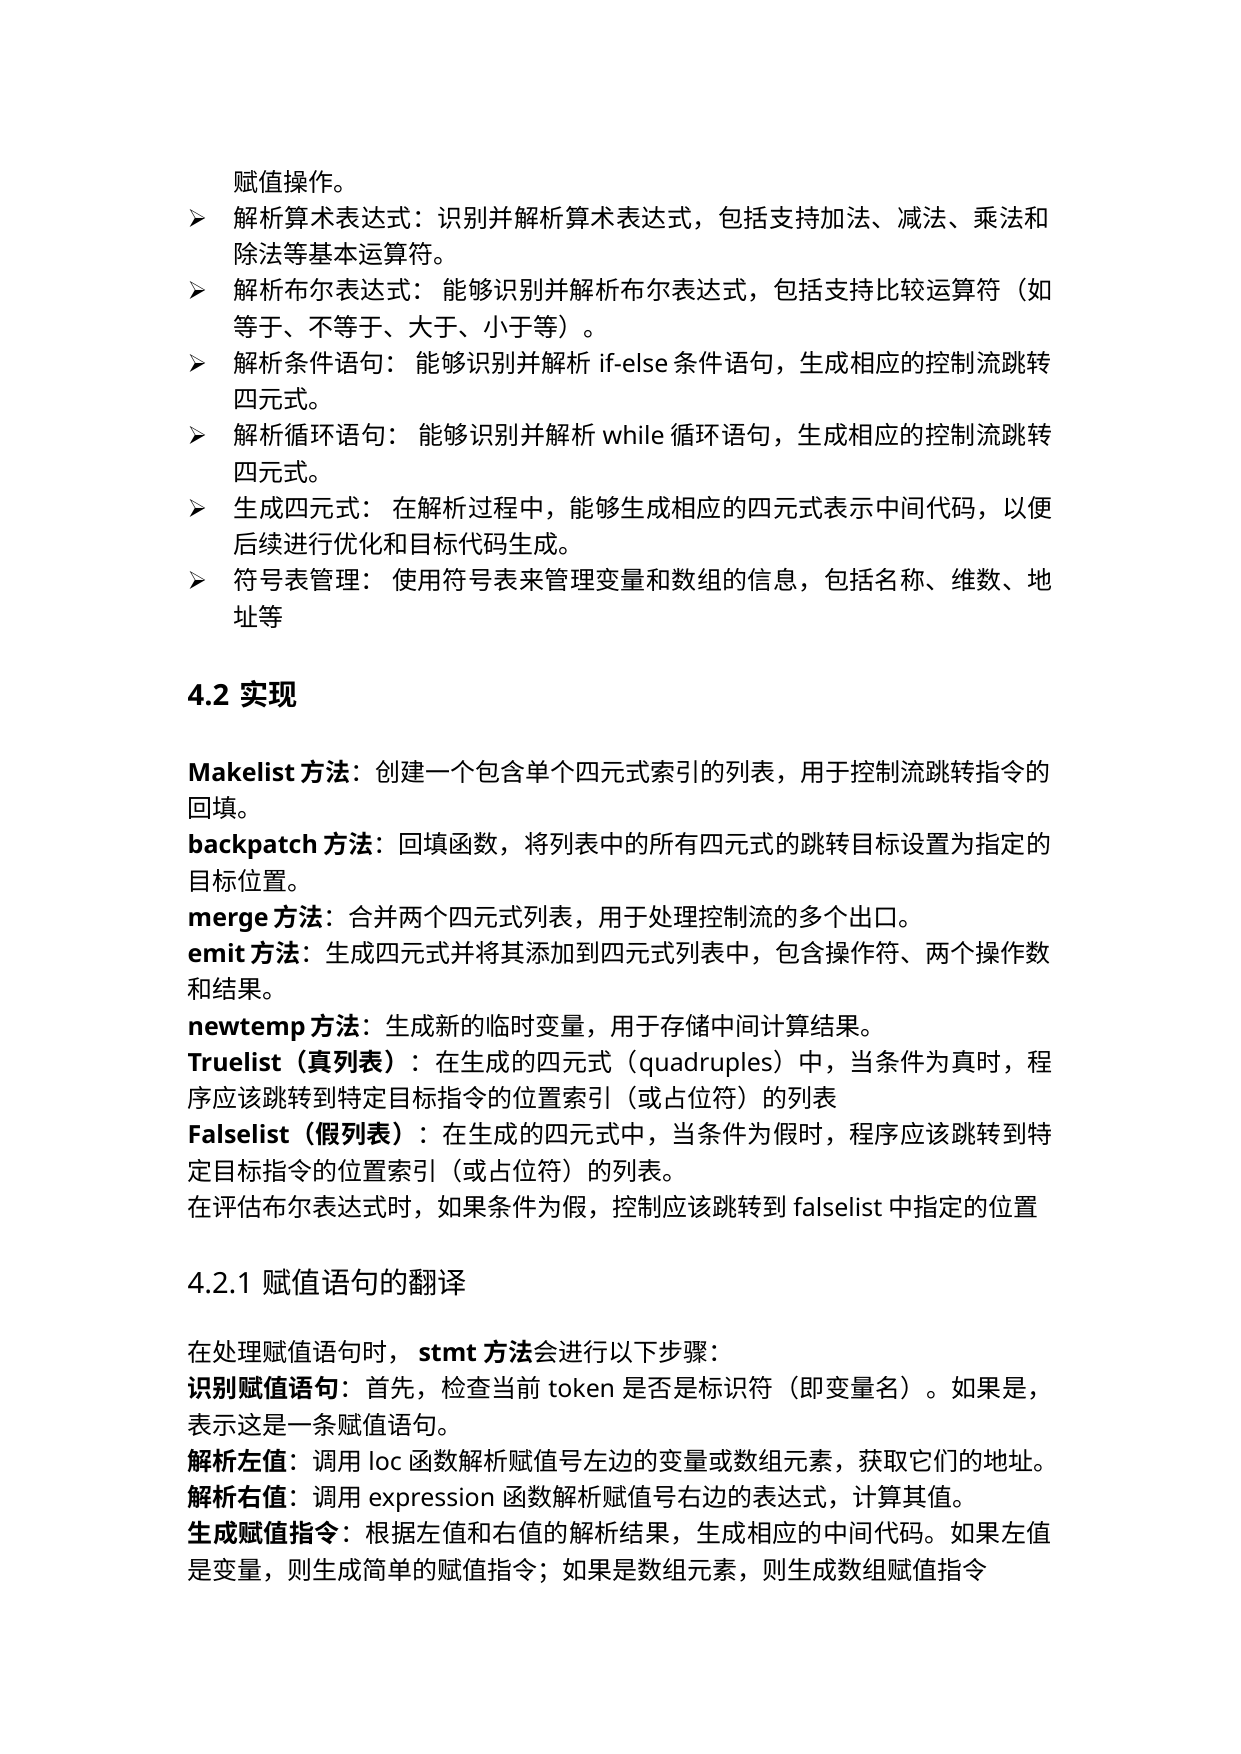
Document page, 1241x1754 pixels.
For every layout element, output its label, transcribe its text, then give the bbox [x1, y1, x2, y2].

text newtemp方法：生成新的临时变量，用于存储中间计算结果。 [187, 1006, 1053, 1042]
text Makelist方法：创建一个包含单个四元式索引的列表，用于控制流跳转指令的回填。 [187, 752, 1053, 825]
text 识别赋值语句：首先，检查当前 token 是否是标识符（即变量名）。如果是，表示这是一条赋值语句。 [187, 1369, 1053, 1441]
text 解析右值：调用 expression 函数解析赋值号右边的表达式，计算其值。 [187, 1478, 1053, 1514]
text Falselist（假列表）：在生成的四元式中，当条件为假时，程序应该跳转到特定目标指令的位置索引（或占位符）的列表。 [187, 1115, 1053, 1187]
text 在处理赋值语句时， stmt 方法会进行以下步骤： [187, 1333, 1053, 1369]
subtitle 实现 [187, 660, 1053, 725]
text 解析左值：调用 loc 函数解析赋值号左边的变量或数组元素，获取它们的地址。 [187, 1441, 1053, 1478]
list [187, 162, 1053, 198]
list 生成四元式： 在解析过程中，能够生成相应的四元式表示中间代码，以便后续进行优化和目标代码生成。 [187, 488, 1053, 561]
list 解析算术表达式：识别并解析算术表达式，包括支持加法、减法、乘法和除法等基本运算符。 [187, 198, 1053, 271]
list 解析条件语句： 能够识别并解析if-else条件语句，生成相应的控制流跳转四元式。 [187, 343, 1053, 416]
list 解析循环语句： 能够识别并解析while循环语句，生成相应的控制流跳转四元式。 [187, 416, 1053, 488]
text Truelist（真列表）：在生成的四元式（quadruples）中，当条件为真时，程序应该跳转到特定目标指令的位置索引（或占位符）的列表 [187, 1042, 1053, 1115]
text backpatch方法：回填函数，将列表中的所有四元式的跳转目标设置为指定的目标位置。 [187, 825, 1053, 897]
subtitle 赋值语句的翻译 [187, 1249, 1053, 1314]
text 生成赋值指令：根据左值和右值的解析结果，生成相应的中间代码。如果左值是变量，则生成简单的赋值指令；如果是数组元素，则生成数组赋值指令 [187, 1514, 1053, 1586]
text merge方法：合并两个四元式列表，用于处理控制流的多个出口。 [187, 897, 1053, 934]
list 解析布尔表达式： 能够识别并解析布尔表达式，包括支持比较运算符（如等于、不等于、大于、小于等）。 [187, 271, 1053, 343]
text emit方法：生成四元式并将其添加到四元式列表中，包含操作符、两个操作数和结果。 [187, 934, 1053, 1006]
text 在评估布尔表达式时，如果条件为假，控制应该跳转到 falselist 中指定的位置 [187, 1187, 1053, 1224]
list 符号表管理： 使用符号表来管理变量和数组的信息，包括名称、维数、地址等 [187, 561, 1053, 633]
